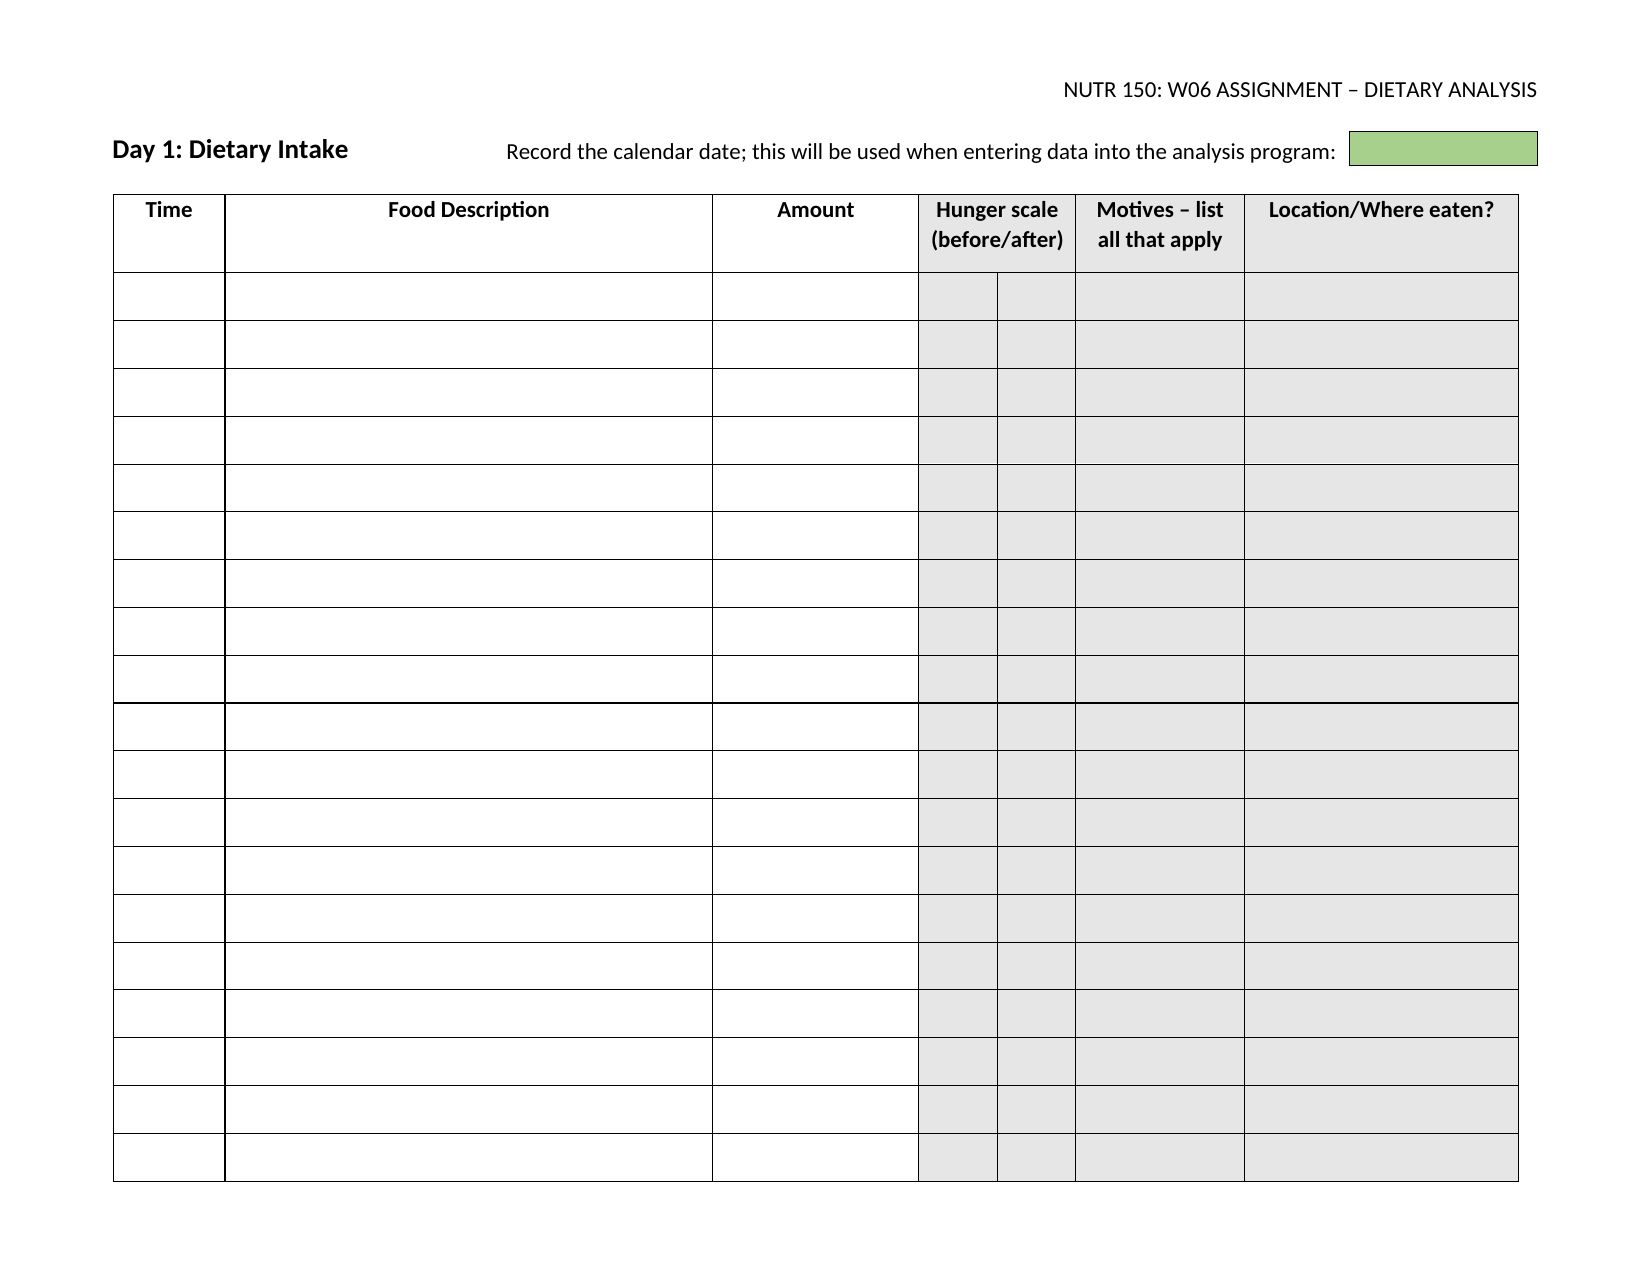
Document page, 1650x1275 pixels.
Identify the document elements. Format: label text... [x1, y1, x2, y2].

table_cell [713, 1038, 918, 1085]
table_cell [713, 990, 918, 1037]
table_cell [713, 1134, 918, 1181]
table_cell [919, 895, 997, 942]
table_cell [998, 369, 1075, 416]
table_cell [114, 751, 224, 798]
table_cell [1245, 895, 1518, 942]
table_cell [713, 560, 918, 607]
table_cell [1076, 943, 1244, 989]
table_cell [998, 465, 1075, 511]
table_cell [1245, 704, 1518, 750]
table_cell [226, 704, 712, 750]
table_cell [998, 560, 1075, 607]
table_cell [1245, 273, 1518, 320]
table_cell [226, 1038, 712, 1085]
table_cell [1076, 465, 1244, 511]
table_cell [1076, 1038, 1244, 1085]
table_cell [114, 799, 224, 846]
table_header Amount [713, 195, 918, 272]
table_cell [114, 704, 224, 750]
table_cell [1076, 608, 1244, 655]
table_cell [919, 465, 997, 511]
table_cell [919, 751, 997, 798]
table_cell [998, 321, 1075, 368]
table_cell [713, 512, 918, 559]
table_cell [919, 1134, 997, 1181]
table_cell [713, 704, 918, 750]
table_cell [226, 895, 712, 942]
table_cell [226, 943, 712, 989]
table_cell [1076, 799, 1244, 846]
table_cell [114, 1086, 224, 1133]
table_cell [1245, 1038, 1518, 1085]
table_cell [713, 799, 918, 846]
table_cell [114, 608, 224, 655]
table_cell [919, 1038, 997, 1085]
table_cell [1076, 273, 1244, 320]
table_cell [1076, 369, 1244, 416]
table_header Food Description [226, 195, 712, 272]
table_cell [713, 751, 918, 798]
table_cell [713, 321, 918, 368]
table_cell [114, 943, 224, 989]
table_cell [1076, 321, 1244, 368]
table_cell [1245, 943, 1518, 989]
table_cell [919, 608, 997, 655]
table_cell [919, 512, 997, 559]
table_cell [919, 847, 997, 894]
table_cell [919, 943, 997, 989]
table_cell [226, 417, 712, 463]
table_cell [226, 799, 712, 846]
table_cell [919, 560, 997, 607]
table_cell [919, 990, 997, 1037]
table_cell [919, 369, 997, 416]
table_cell [1245, 560, 1518, 607]
table_cell [998, 799, 1075, 846]
table_cell [998, 512, 1075, 559]
table_header [1350, 132, 1537, 165]
table_cell [998, 704, 1075, 750]
table_cell [226, 847, 712, 894]
table_cell [226, 1086, 712, 1133]
table_cell [114, 895, 224, 942]
table_cell [919, 321, 997, 368]
table_cell [226, 465, 712, 511]
table_cell [114, 1134, 224, 1181]
table_cell [998, 273, 1075, 320]
table_cell [998, 847, 1075, 894]
table_cell [1245, 990, 1518, 1037]
table_cell [713, 847, 918, 894]
table_cell [114, 1038, 224, 1085]
table_cell [919, 704, 997, 750]
table_cell [713, 465, 918, 511]
table_cell [1076, 847, 1244, 894]
table_cell [998, 943, 1075, 989]
table_cell [998, 1038, 1075, 1085]
table_cell [1076, 417, 1244, 463]
table_cell [114, 560, 224, 607]
table_cell [919, 656, 997, 702]
table_cell [713, 895, 918, 942]
table_cell [1245, 321, 1518, 368]
table_header Location/Where eaten? [1245, 195, 1518, 272]
table_cell [998, 656, 1075, 702]
table_cell [114, 847, 224, 894]
table_cell [114, 417, 224, 463]
table_cell [1245, 1086, 1518, 1133]
table_cell [919, 799, 997, 846]
table_cell [1076, 1134, 1244, 1181]
table_cell [1076, 704, 1244, 750]
table_cell [998, 1134, 1075, 1181]
table_cell [1245, 799, 1518, 846]
table_cell [226, 656, 712, 702]
table_cell [114, 369, 224, 416]
table_cell [713, 1086, 918, 1133]
table_cell [998, 608, 1075, 655]
table_header Time [114, 195, 224, 272]
table_cell [1245, 512, 1518, 559]
table_cell [114, 273, 224, 320]
table_cell [998, 895, 1075, 942]
table_cell [1245, 608, 1518, 655]
table_cell [998, 751, 1075, 798]
table_cell [226, 512, 712, 559]
table_cell [1076, 560, 1244, 607]
table_cell [1245, 369, 1518, 416]
table_cell [226, 608, 712, 655]
table_cell [226, 1134, 712, 1181]
table_cell [226, 560, 712, 607]
table_cell [1076, 990, 1244, 1037]
table_cell [1076, 751, 1244, 798]
table_cell [1245, 417, 1518, 463]
table_cell [713, 273, 918, 320]
table_cell [1076, 512, 1244, 559]
table_cell [1245, 751, 1518, 798]
table_cell [114, 321, 224, 368]
table_cell [226, 990, 712, 1037]
table_cell [114, 990, 224, 1037]
table_cell [226, 369, 712, 416]
table_cell [1245, 1134, 1518, 1181]
table_cell [1076, 656, 1244, 702]
table_header Record the calendar date; this will be used when entering data into the analysis program: [497, 131, 1349, 165]
table_cell [998, 990, 1075, 1037]
table_cell [919, 417, 997, 463]
table_cell [713, 369, 918, 416]
table_cell [1076, 1086, 1244, 1133]
table_cell [919, 1086, 997, 1133]
table_header Hunger scale (before/after) [919, 195, 1075, 272]
table_cell [1245, 465, 1518, 511]
table_cell [713, 943, 918, 989]
table_cell [114, 512, 224, 559]
table_cell [226, 273, 712, 320]
table_cell [919, 273, 997, 320]
table_cell [713, 656, 918, 702]
table_cell [713, 608, 918, 655]
table_cell [226, 751, 712, 798]
table_header Day 1: Dietary Intake [112, 131, 497, 165]
table_cell [998, 1086, 1075, 1133]
table_cell [998, 417, 1075, 463]
table_cell [713, 417, 918, 463]
table_cell [1245, 656, 1518, 702]
table_cell [1245, 847, 1518, 894]
table_cell [114, 465, 224, 511]
table_cell [1076, 895, 1244, 942]
table_cell [114, 656, 224, 702]
table_cell [226, 321, 712, 368]
table_header Motives – list all that apply [1076, 195, 1244, 272]
